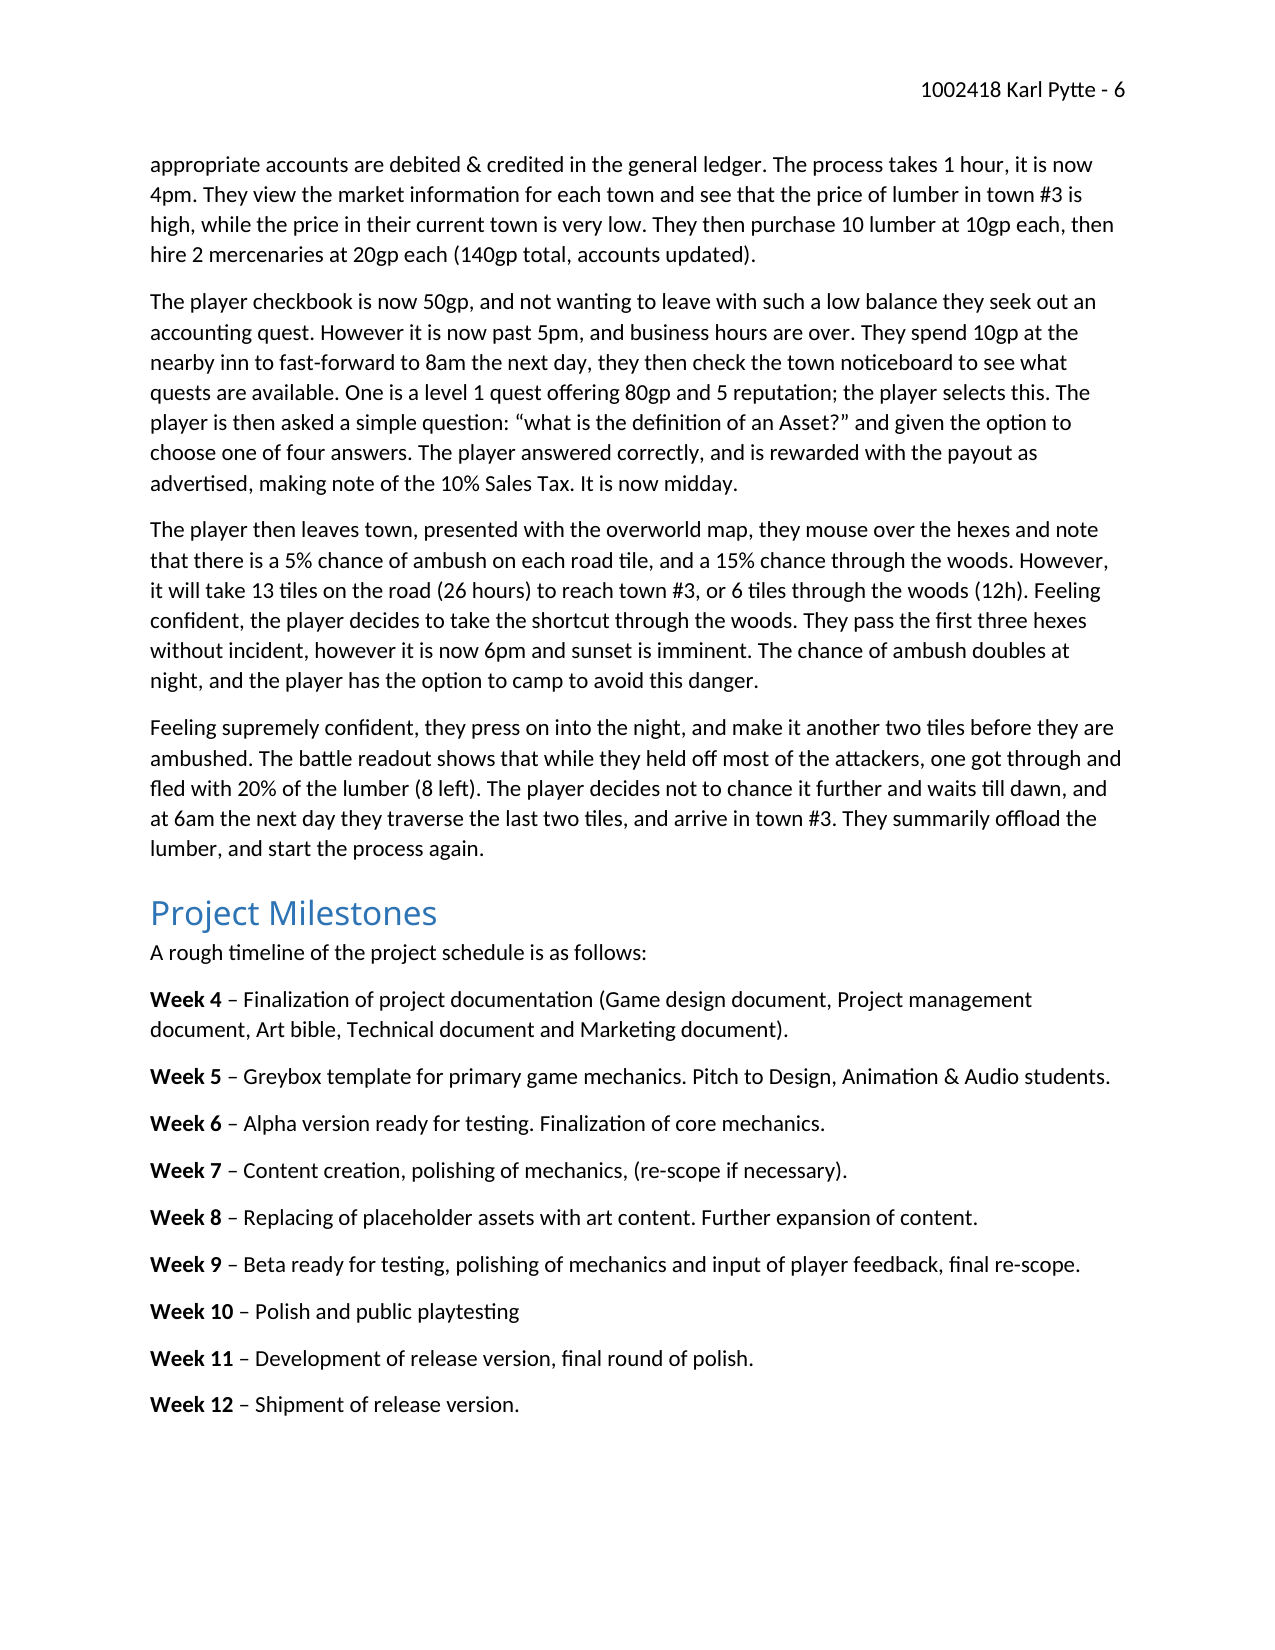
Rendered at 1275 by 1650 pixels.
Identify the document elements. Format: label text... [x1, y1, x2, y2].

text Week 7 – Content creation, polishing of mechanics, (re-scope if necessary). [150, 1156, 1125, 1184]
text The player checkbook is now 50gp, and not wanting to leave with such a low balance they seek out an accounting quest. However it is now past 5pm, and business hours are over. They spend 10gp at the nearby inn to fast-forward to 8am the next day, they then check the town noticeboard to see what quests are available. One is a level 1 quest offering 80gp and 5 reputation; the player selects this. The player is then asked a simple question: “what is the definition of an Asset?” and given the option to choose one of four answers. The player answered correctly, and is rewarded with the payout as advertised, making note of the 10% Sales Tax. It is now midday. [150, 287, 1125, 497]
subtitle Project Milestones [150, 889, 1125, 935]
text Week 6 – Alpha version ready for testing. Finalization of core mechanics. [150, 1109, 1125, 1137]
text Week 4 – Finalization of project documentation (Game design document, Project management document, Art bible, Technical document and Marketing document). [150, 985, 1125, 1044]
text Week 11 – Development of release version, final round of polish. [150, 1344, 1125, 1372]
text Week 9 – Beta ready for testing, polishing of mechanics and input of player feedback, final re-scope. [150, 1250, 1125, 1278]
text Week 8 – Replacing of placeholder assets with art content. Further expansion of content. [150, 1203, 1125, 1231]
text Feeling supremely confident, they press on into the night, and make it another two tiles before they are ambushed. The battle readout shows that while they held off most of the attackers, one got through and fled with 20% of the lumber (8 left). The player decides not to chance it further and waits till dawn, and at 6am the next day they traverse the last two tiles, and arrive in town #3. They summarily offload the lumber, and start the process again. [150, 713, 1125, 862]
text A rough timeline of the project schedule is as follows: [150, 938, 1125, 967]
text Week 5 – Greybox template for primary game mechanics. Pitch to Design, Animation & Audio students. [150, 1062, 1125, 1091]
text Week 12 – Shipment of release version. [150, 1391, 1125, 1419]
text The player then leaves town, presented with the overworld map, they mouse over the hexes and note that there is a 5% chance of ambush on each road tile, and a 15% chance through the woods. However, it will take 13 tiles on the road (26 hours) to reach town #3, or 6 tiles through the woods (12h). Feeling confident, the player decides to take the shortcut through the woods. They pass the first three hexes without incident, however it is now 6pm and sunset is imminent. The chance of ambush doubles at night, and the player has the option to camp to avoid this danger. [150, 516, 1125, 695]
text Week 10 – Polish and public playtesting [150, 1297, 1125, 1325]
